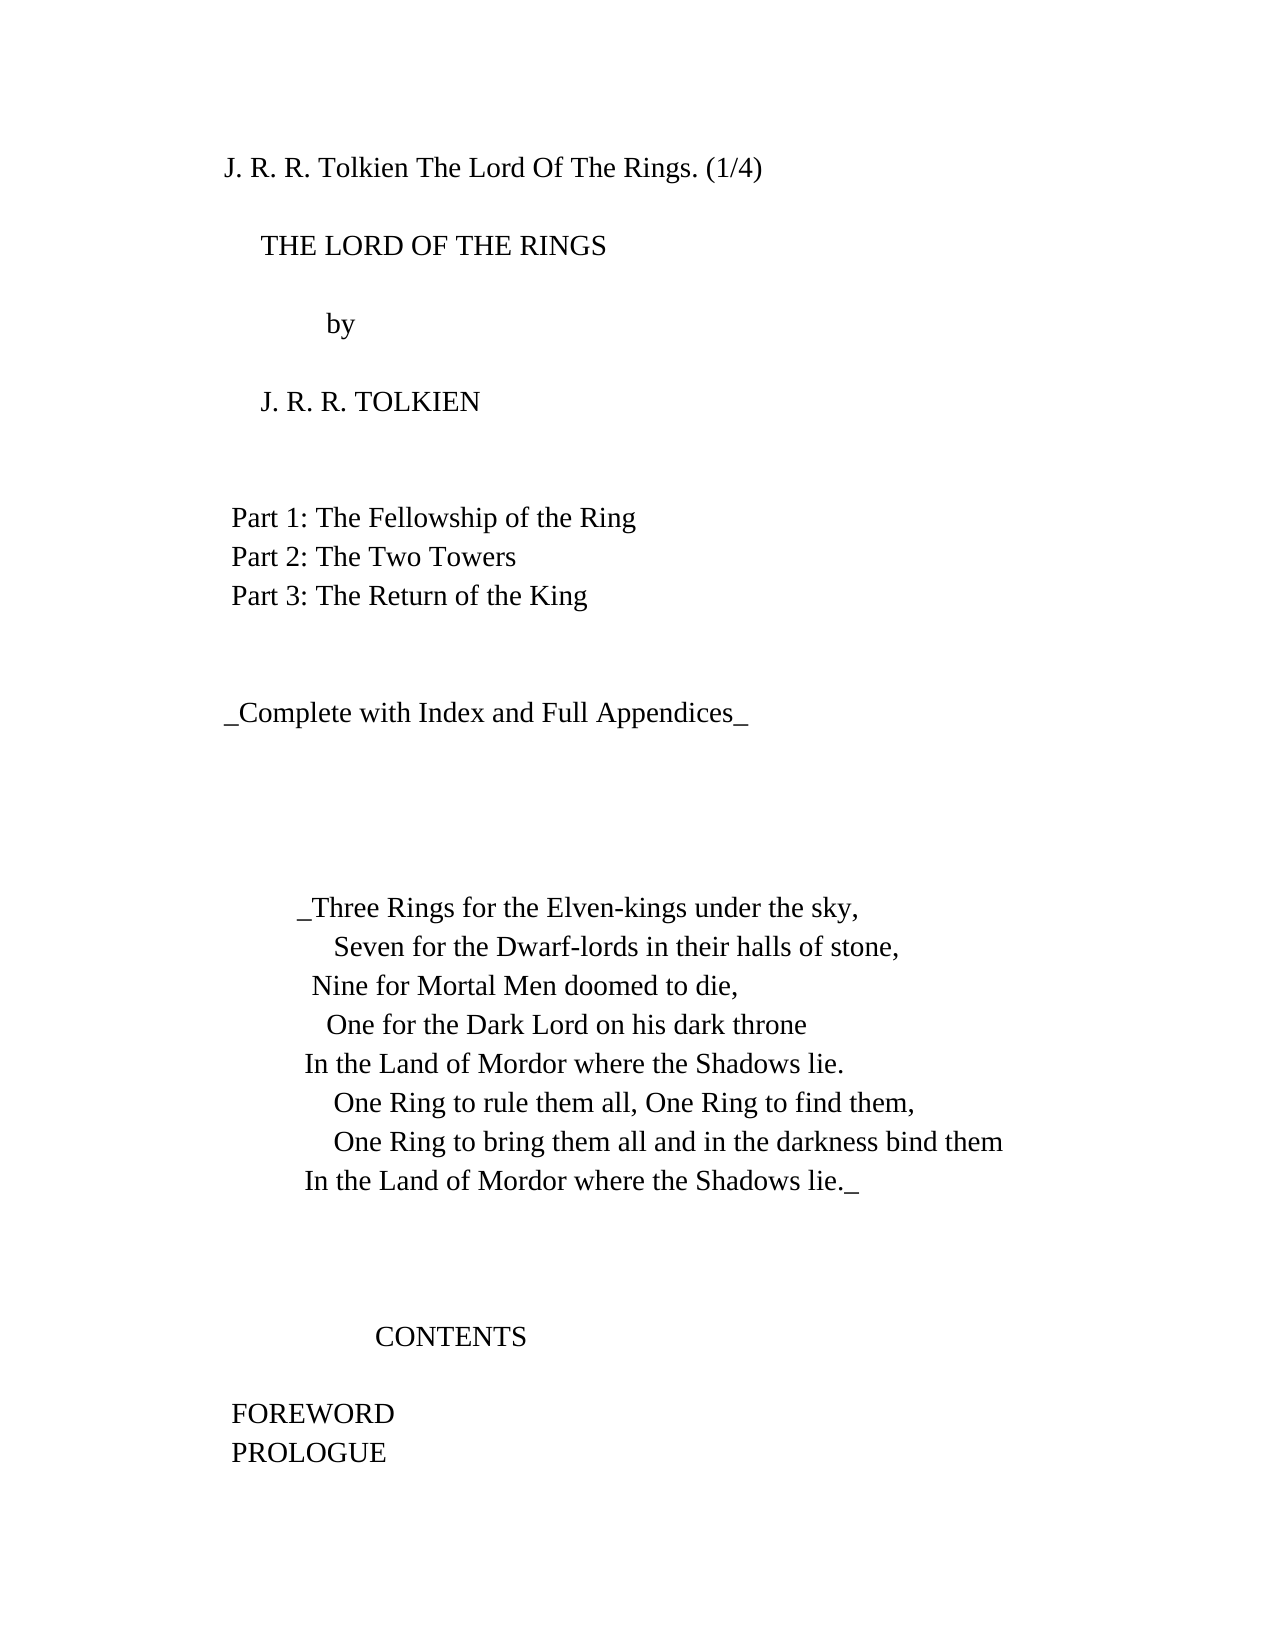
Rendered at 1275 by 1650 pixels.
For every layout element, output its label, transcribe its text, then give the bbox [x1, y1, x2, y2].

text Seven for the Dwarf-lords in their halls of stone, [150, 929, 1125, 963]
text J. R. R. TOLKIEN [150, 384, 1125, 417]
text FOREWORD [150, 1397, 1125, 1430]
text Part 1: The Fellowship of the Ring [150, 501, 1125, 534]
text Nine for Mortal Men doomed to die, [150, 968, 1125, 1002]
text Part 2: The Two Towers [150, 539, 1125, 573]
text CONTENTS [150, 1319, 1125, 1352]
text Part 3: The Return of the King [150, 578, 1125, 612]
text THE LORD OF THE RINGS [150, 228, 1125, 261]
text PROLOGUE [150, 1436, 1125, 1469]
text In the Land of Mordor where the Shadows lie._ [150, 1163, 1125, 1196]
text One for the Dark Lord on his dark throne [150, 1007, 1125, 1041]
text In the Land of Mordor where the Shadows lie. [150, 1046, 1125, 1079]
text One Ring to bring them all and in the darkness bind them [150, 1124, 1125, 1157]
text _Complete with Index and Full Appendices_ [150, 695, 1125, 729]
text One Ring to rule them all, One Ring to find them, [150, 1085, 1125, 1118]
text by [150, 306, 1125, 339]
text J. R. R. Tolkien The Lord Of The Rings. (1/4) [150, 150, 1125, 183]
text _Three Rings for the Elven-kings under the sky, [150, 890, 1125, 924]
